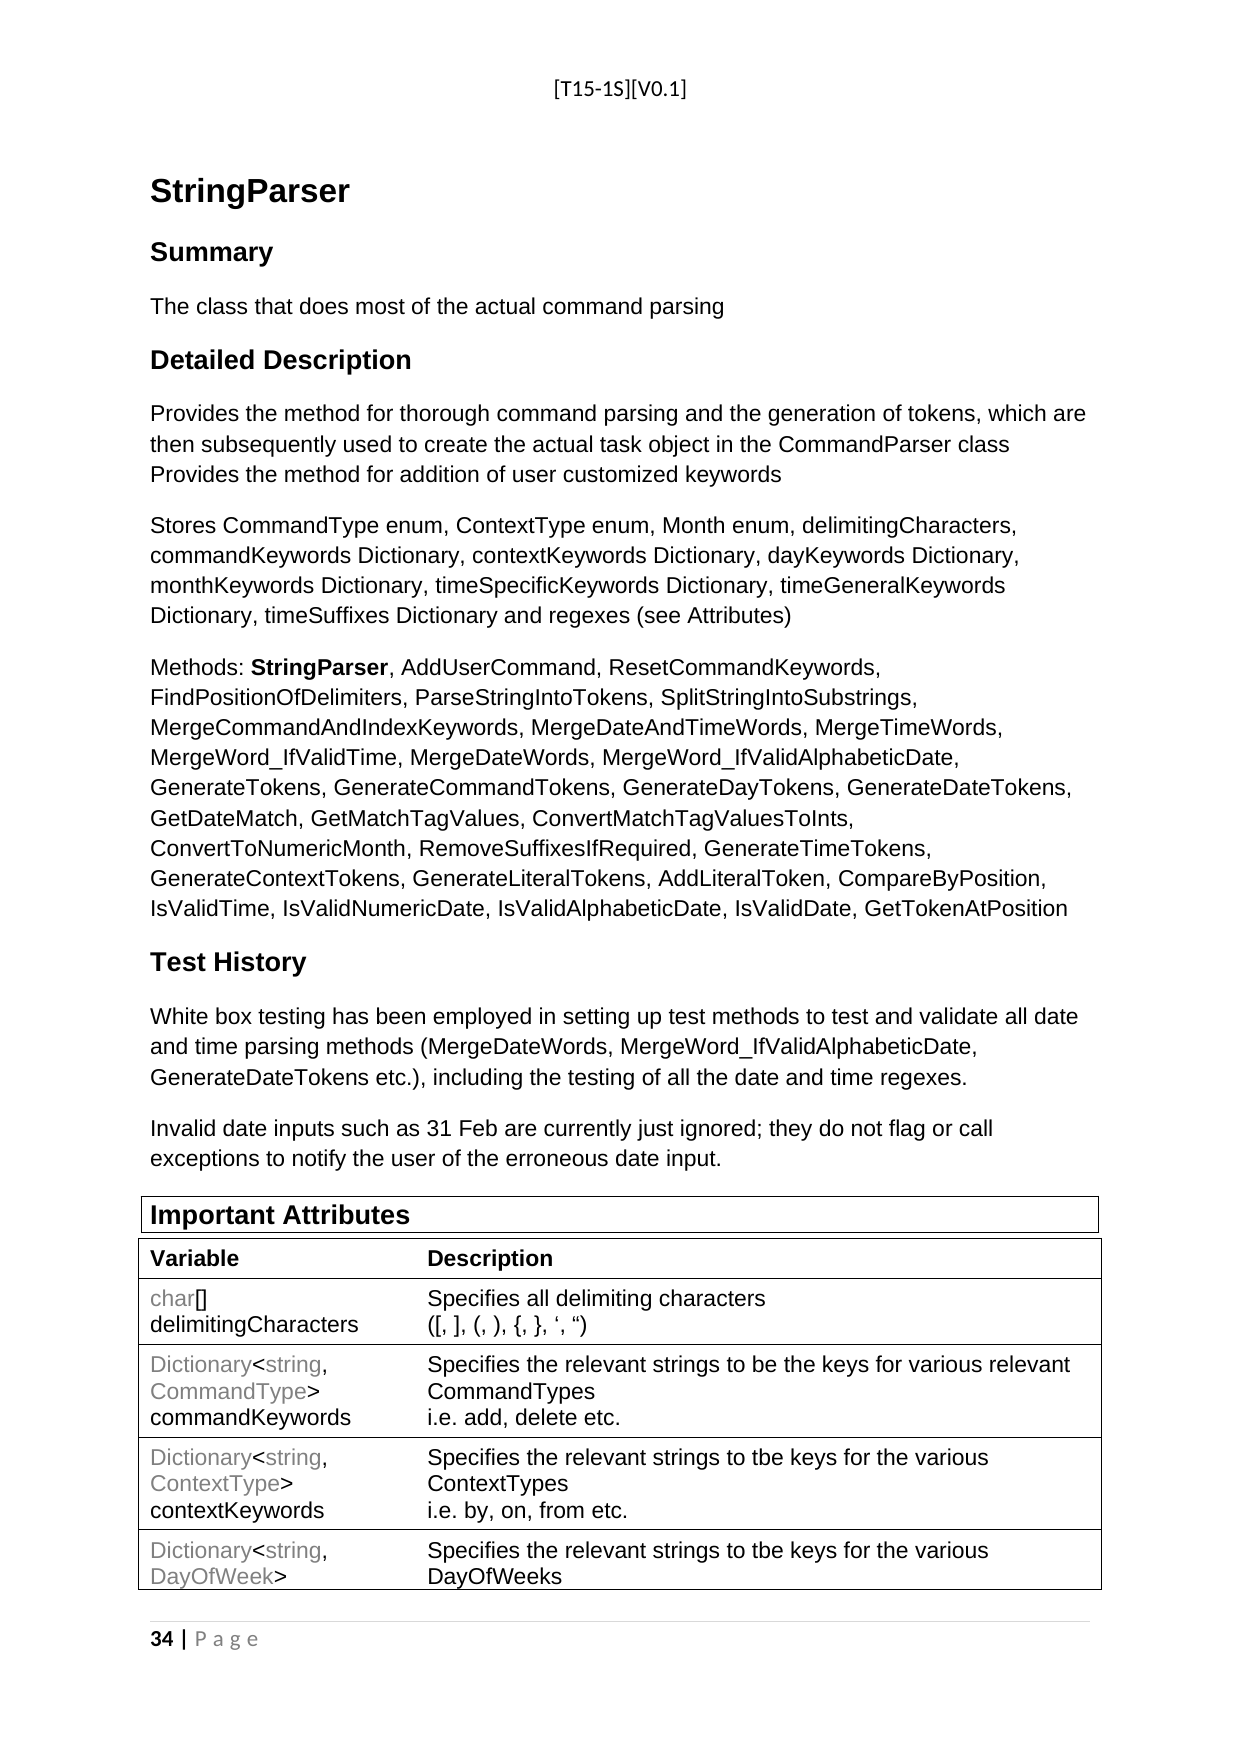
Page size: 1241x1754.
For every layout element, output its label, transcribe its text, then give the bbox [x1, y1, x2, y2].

table_cell Specifies all delimiting characters ([, ], (, ), {, }, ‘, “) [416, 1279, 1101, 1344]
table_cell char[] delimitingCharacters [139, 1279, 416, 1344]
text White box testing has been employed in setting up test methods to test and validate all date and time parsing methods (MergeDateWords, MergeWord_IfValidAlphabeticDate, GenerateDateTokens etc.), including the testing of all the date and time regexes. [150, 1003, 1090, 1090]
table_cell Specifies the relevant strings to tbe keys for the various ContextTypes i.e. by, on, from etc. [416, 1438, 1101, 1529]
text Invalid date inputs such as 31 Feb are currently just ignored; they do not flag or call exceptions to notify the user of the erroneous date input. [150, 1114, 1090, 1171]
subtitle Summary [150, 236, 1090, 267]
text Stores CommandType enum, ContextType enum, Month enum, delimitingCharacters, commandKeywords Dictionary, contextKeywords Dictionary, dayKeywords Dictionary, monthKeywords Dictionary, timeSpecificKeywords Dictionary, timeGeneralKeywords Dictionary, timeSuffixes Dictionary and regexes (see Attributes) [150, 512, 1090, 629]
table_header Description [416, 1239, 1101, 1278]
table_cell Dictionary<string, ContextType> contextKeywords [139, 1438, 416, 1529]
table_cell Dictionary<string, DayOfWeek> dayKeywords [139, 1530, 416, 1589]
subtitle Important Attributes [142, 1197, 1098, 1232]
text Provides the method for thorough command parsing and the generation of tokens, which are then subsequently used to create the actual task object in the CommandParser class Provides the method for addition of user customized keywords [150, 400, 1090, 487]
table_cell Dictionary<string, CommandType> commandKeywords [139, 1345, 416, 1437]
text The class that does most of the actual command parsing [150, 293, 1090, 319]
subtitle Test History [150, 946, 1090, 977]
subtitle StringParser [150, 171, 1090, 209]
table_cell Specifies the relevant strings to be the keys for various relevant CommandTypes i.e. add, delete etc. [416, 1345, 1101, 1437]
table_cell Specifies the relevant strings to tbe keys for the various DayOfWeeks i.e. mon, monday, tues, weekend etc. [416, 1530, 1101, 1589]
text Methods: StringParser, AddUserCommand, ResetCommandKeywords, FindPositionOfDelimiters, ParseStringIntoTokens, SplitStringIntoSubstrings, MergeCommandAndIndexKeywords, MergeDateAndTimeWords, MergeTimeWords, MergeWord_IfValidTime, MergeDateWords, MergeWord_IfValidAlphabeticDate, GenerateTokens, GenerateCommandTokens, GenerateDayTokens, GenerateDateTokens, GetDateMatch, GetMatchTagValues, ConvertMatchTagValuesToInts, ConvertToNumericMonth, RemoveSuffixesIfRequired, GenerateTimeTokens, GenerateContextTokens, GenerateLiteralTokens, AddLiteralToken, CompareByPosition, IsValidTime, IsValidNumericDate, IsValidAlphabeticDate, IsValidDate, GetTokenAtPosition [150, 653, 1090, 922]
subtitle Detailed Description [150, 344, 1090, 375]
table_header Variable [139, 1239, 416, 1278]
